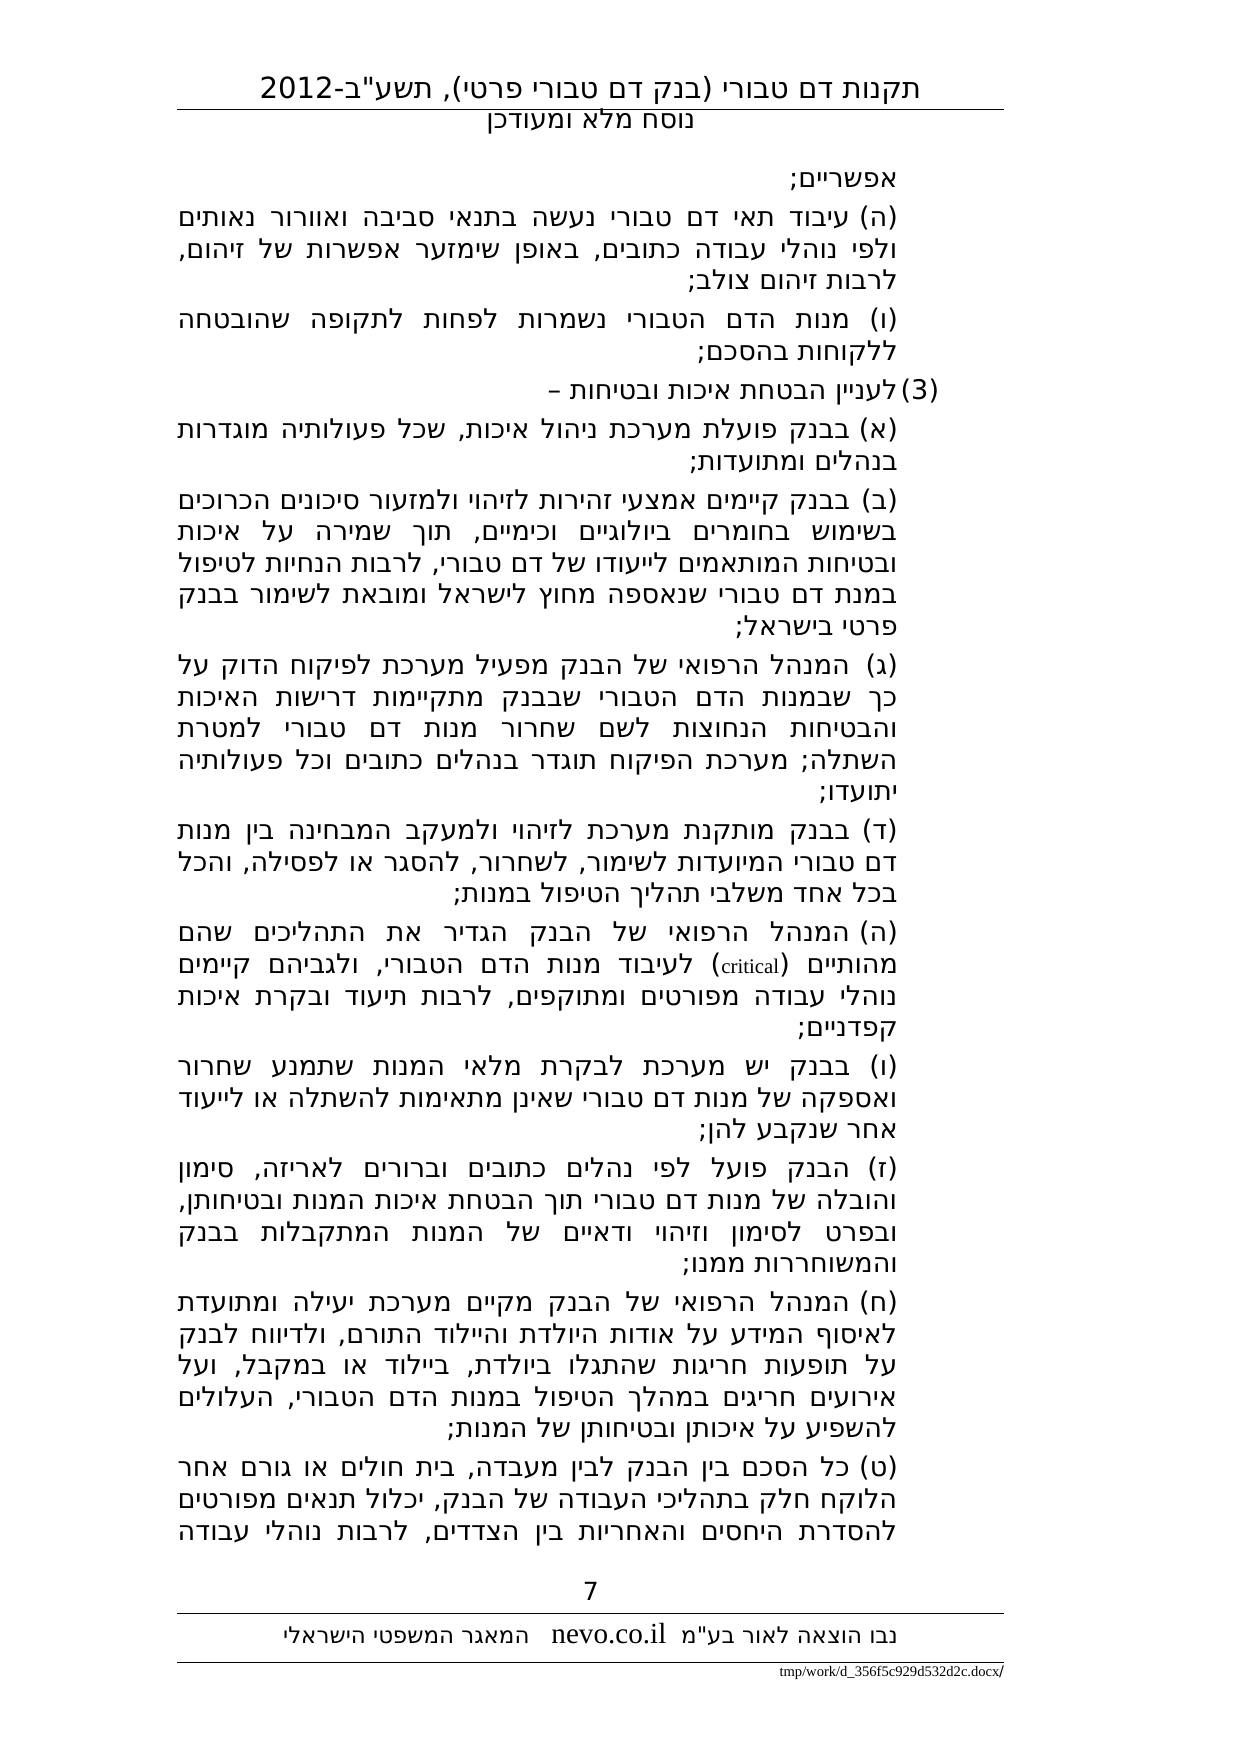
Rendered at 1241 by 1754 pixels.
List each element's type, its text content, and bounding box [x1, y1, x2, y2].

text (ז) הבנק פועל לפי נהלים כתובים וברורים לאריזה, סימון והובלה של מנות דם טבורי תוך הבטחת איכות המנות ובטיחותן, ובפרט לסימון וזיהוי ודאיים של המנות המתקבלות בבנק והמשוחררות ממנו; [177, 1153, 898, 1279]
text (ו) מנות הדם הטבורי נשמרות לפחות לתקופה שהובטחה ללקוחות בהסכם; [177, 304, 898, 367]
text (ד) בבנק מותקנת מערכת לזיהוי ולמעקב המבחינה בין מנות דם טבורי המיועדות לשימור, לשחרור, להסגר או לפסילה, והכל בכל אחד משלבי תהליך הטיפול במנות; [177, 814, 898, 909]
text (ג) המנהל הרפואי של הבנק מפעיל מערכת לפיקוח הדוק על כך שבמנות הדם הטבורי שבבנק מתקיימות דרישות האיכות והבטיחות הנחוצות לשם שחרור מנות דם טבורי למטרת השתלה; מערכת הפיקוח תוגדר בנהלים כתובים וכל פעולותיה יתועדו; [177, 649, 898, 807]
text (ח) המנהל הרפואי של הבנק מקיים מערכת יעילה ומתועדת לאיסוף המידע על אודות היולדת והיילוד התורם, ולדיווח לבנק על תופעות חריגות שהתגלו ביולדת, ביילוד או במקבל, ועל אירועים חריגים במהלך הטיפול במנות הדם הטבורי, העלולים להשפיע על איכותן ובטיחותן של המנות; [177, 1286, 898, 1444]
text (3) לעניין הבטחת איכות ובטיחות – [177, 374, 939, 406]
text (ה) המנהל הרפואי של הבנק הגדיר את התהליכים שהם מהותיים (critical) לעיבוד מנות הדם הטבורי, ולגביהם קיימים נוהלי עבודה מפורטים ומתוקפים, לרבות תיעוד ובקרת איכות קפדניים; [177, 917, 898, 1043]
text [177, 1452, 898, 1546]
text (ו) בבנק יש מערכת לבקרת מלאי המנות שתמנע שחרור ואספקה של מנות דם טבורי שאינן מתאימות להשתלה או לייעוד אחר שנקבע להן; [177, 1051, 898, 1145]
text (ב) בבנק קיימים אמצעי זהירות לזיהוי ולמזעור סיכונים הכרוכים בשימוש בחומרים ביולוגיים וכימיים, תוך שמירה על איכות ובטיחות המותאמים לייעודו של דם טבורי, לרבות הנחיות לטיפול במנת דם טבורי שנאספה מחוץ לישראל ומובאת לשימור בבנק פרטי בישראל; [177, 484, 898, 642]
text (א) בבנק פועלת מערכת ניהול איכות, שכל פעולותיה מוגדרות בנהלים ומתועדות; [177, 413, 898, 476]
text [177, 162, 898, 194]
text (ה) עיבוד תאי דם טבורי נעשה בתנאי סביבה ואוורור נאותים ולפי נוהלי עבודה כתובים, באופן שימזער אפשרות של זיהום, לרבות זיהום צולב; [177, 201, 898, 296]
